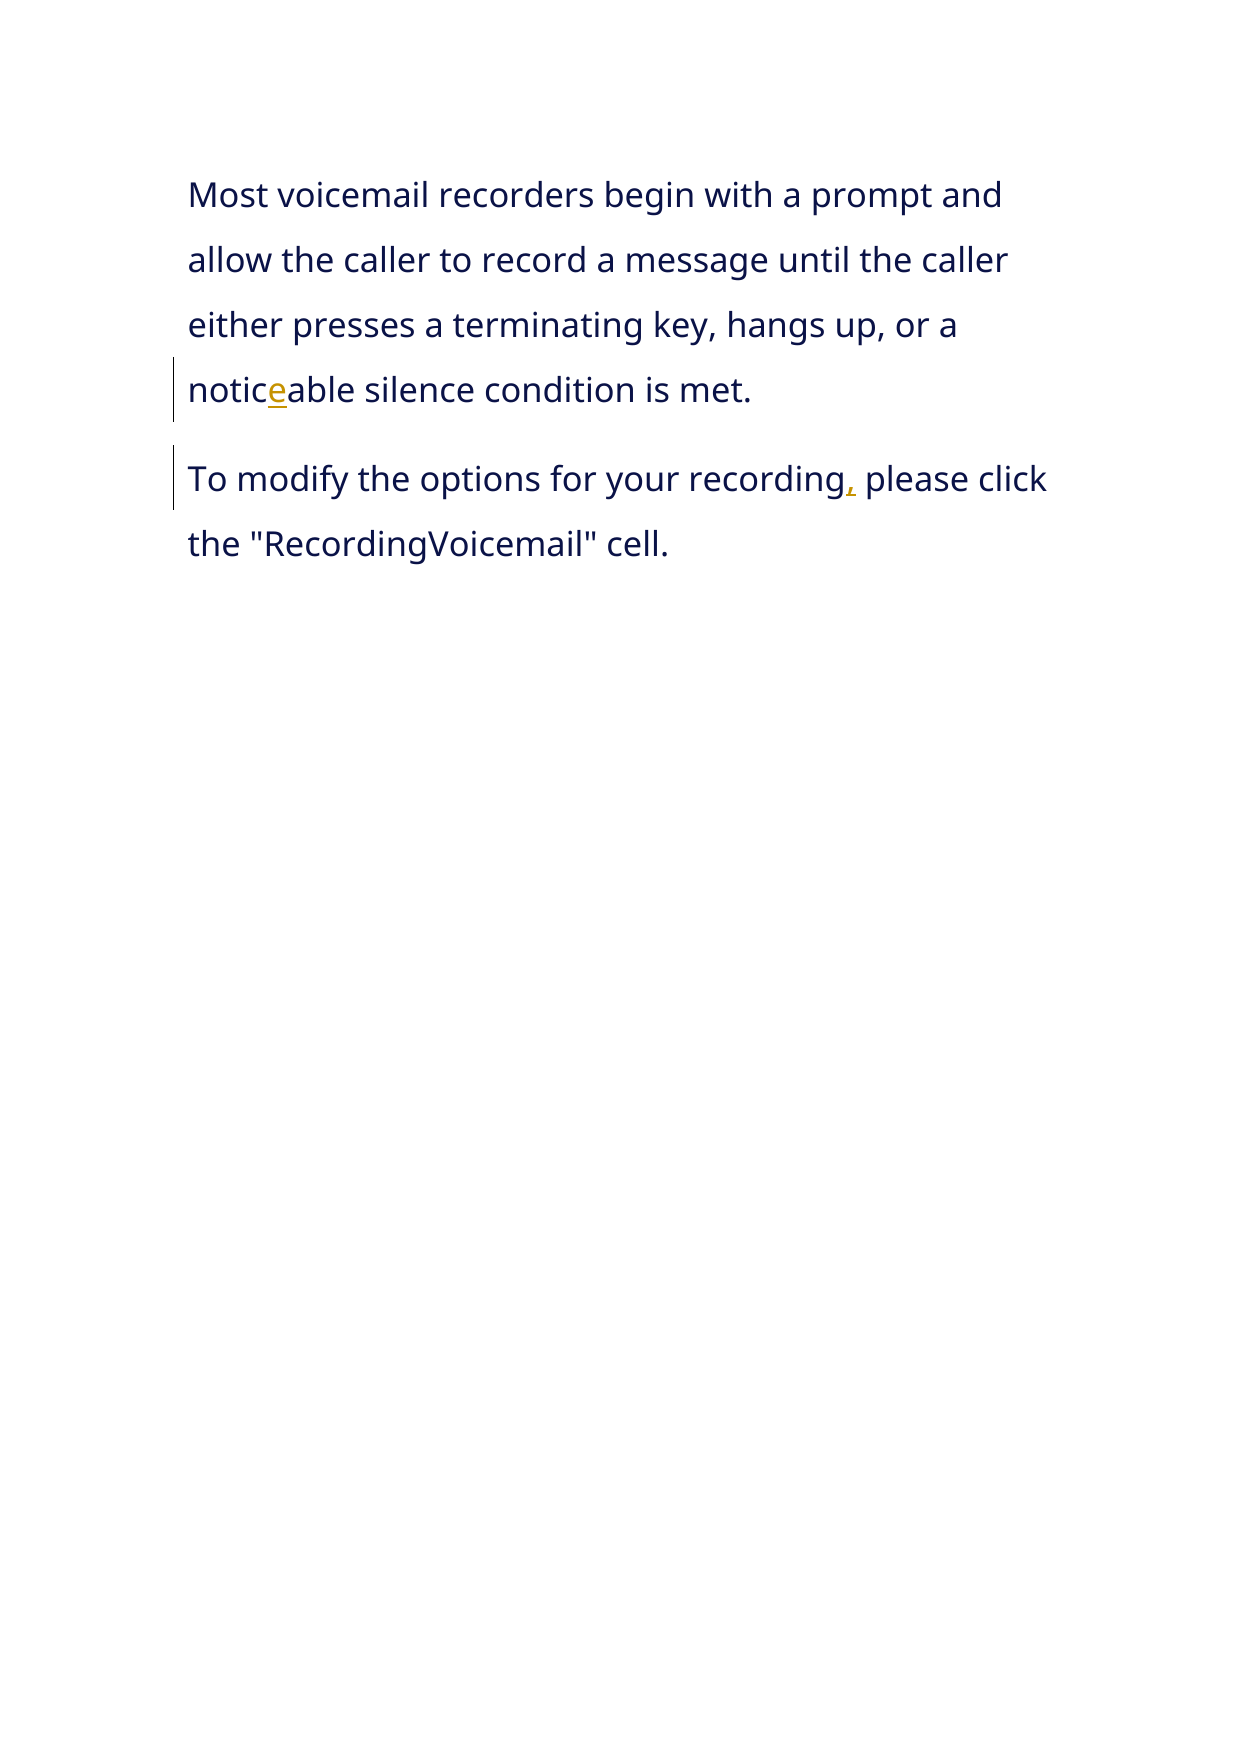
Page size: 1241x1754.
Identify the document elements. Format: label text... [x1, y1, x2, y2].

text Most voicemail recorders begin with a prompt and allow the caller to record a message until the caller either presses a terminating key, hangs up, or a noticable silence condition is met. [187, 162, 1053, 422]
text To modify the options for your recording please click the "RecordingVoicemail" cell. [187, 445, 1053, 575]
